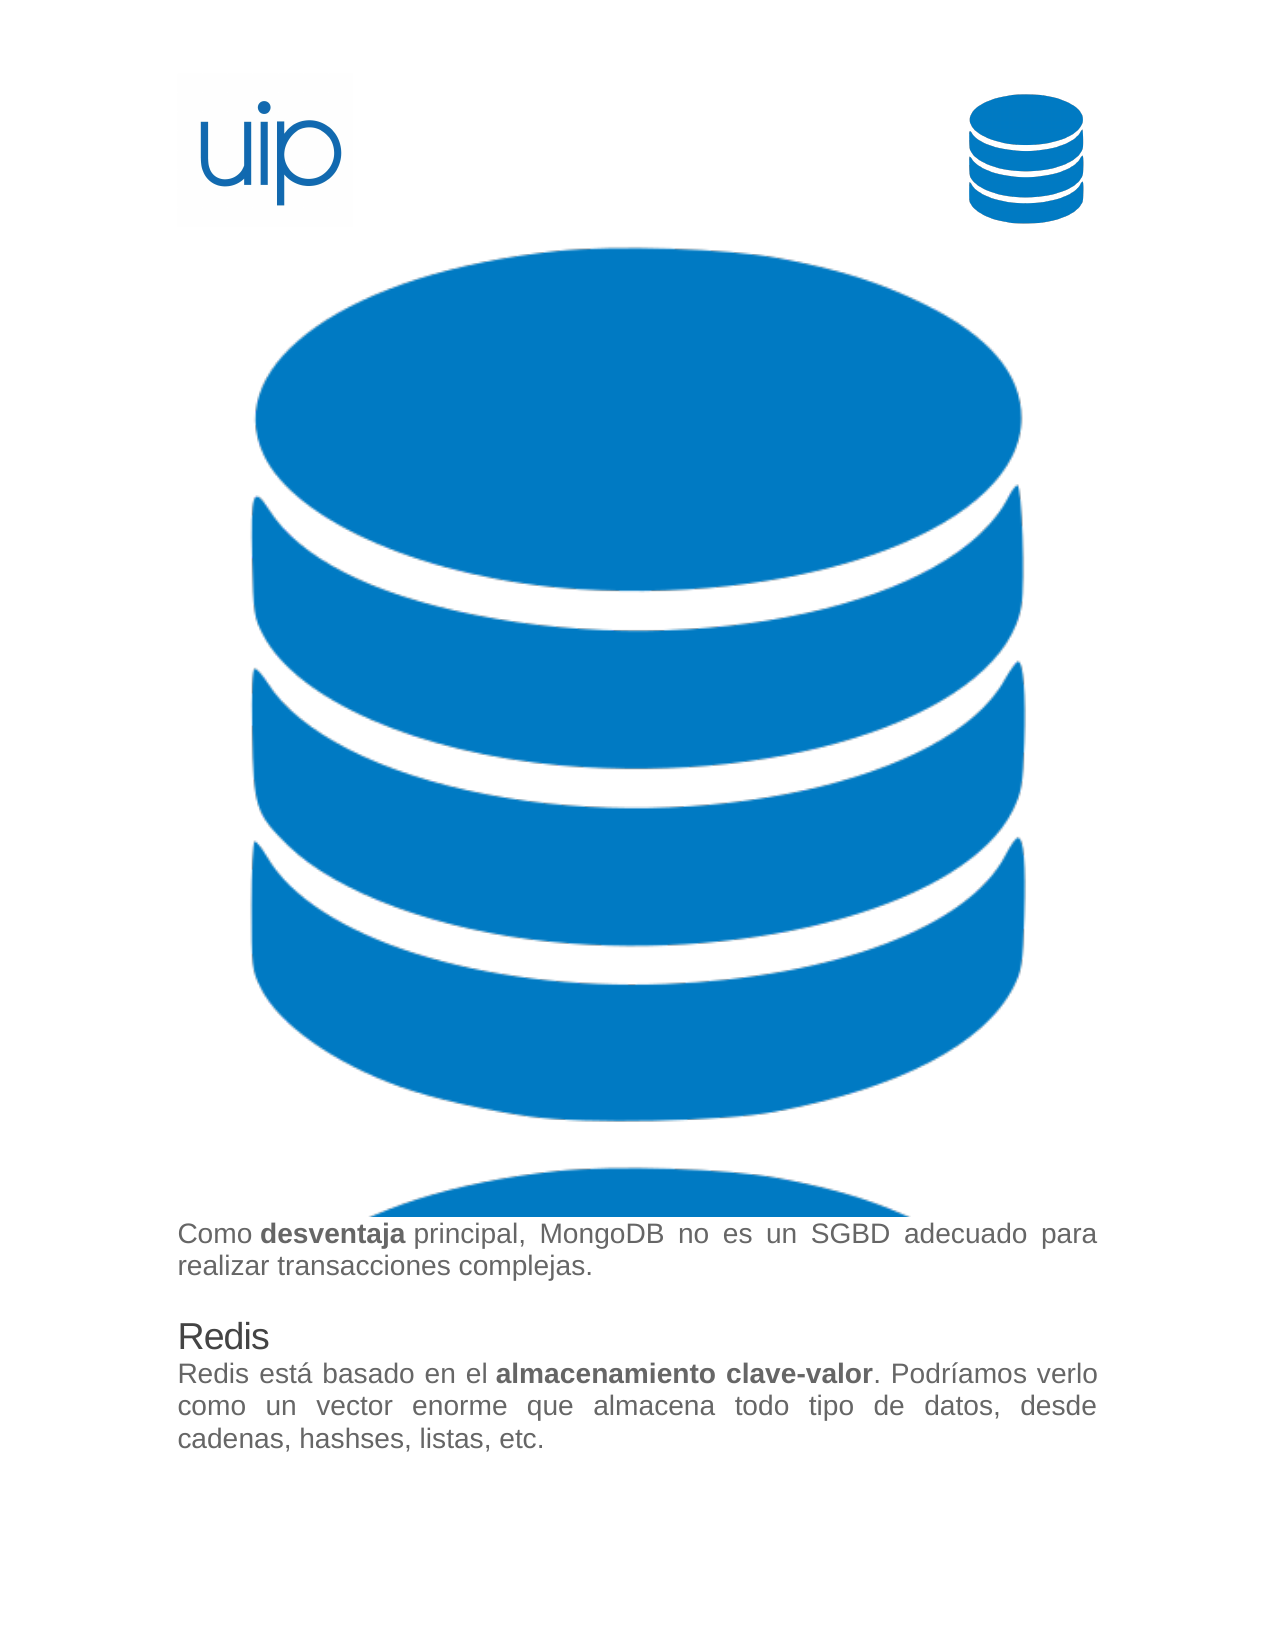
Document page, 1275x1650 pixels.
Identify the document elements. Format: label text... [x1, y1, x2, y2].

subtitle Redis [177, 1314, 1098, 1357]
text Como desventaja principal, MongoDB no es un SGBD adecuado para realizar transacciones complejas. [177, 1217, 1098, 1281]
text Redis está basado en el almacenamiento clave-valor. Podríamos verlo como un vector enorme que almacena todo tipo de datos, desde cadenas, hashses, listas, etc. [177, 1357, 1098, 1454]
picture [177, 73, 1098, 1217]
